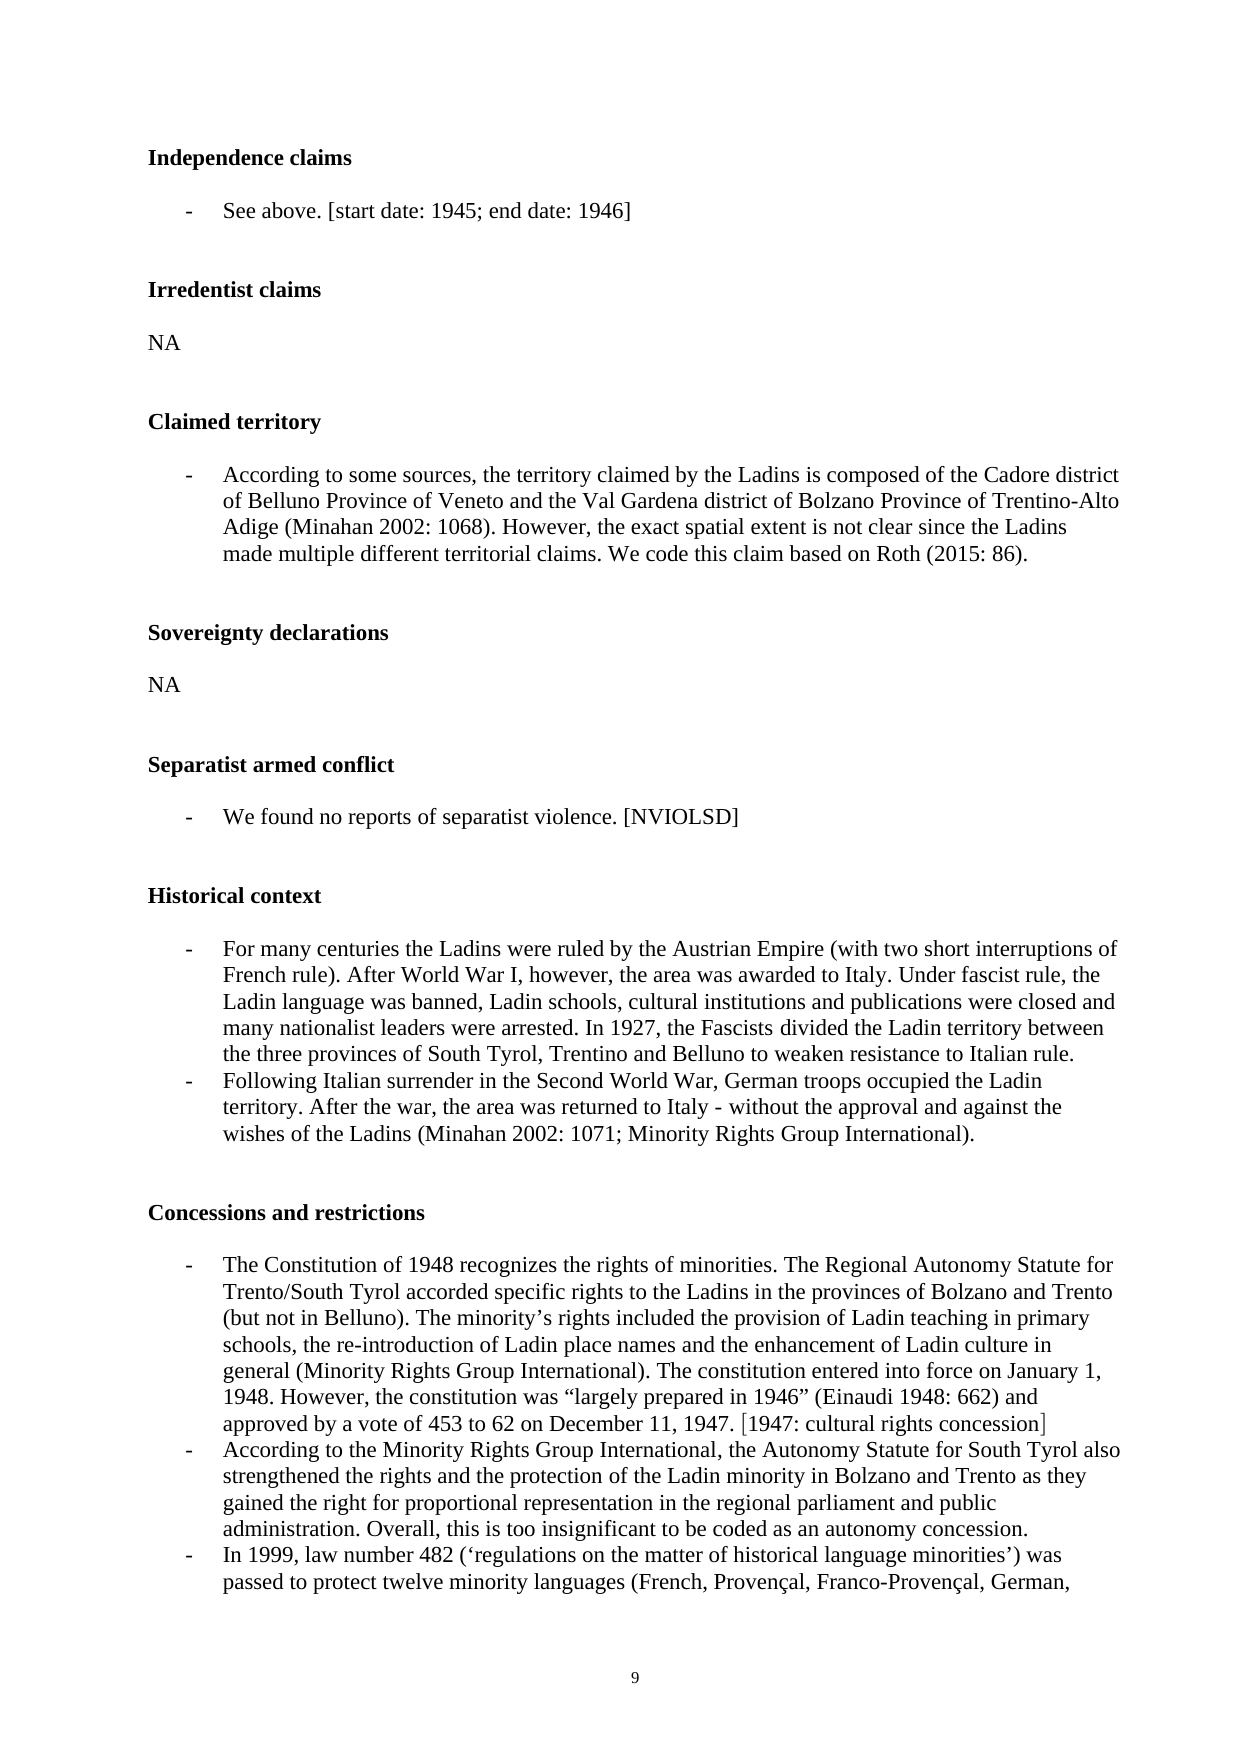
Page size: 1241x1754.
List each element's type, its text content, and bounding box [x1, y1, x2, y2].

text Concessions and restrictions [148, 1199, 1122, 1225]
list See above. [start date: 1945; end date: 1946] [185, 197, 1122, 223]
text Historical context [148, 882, 1122, 909]
list Following Italian surrender in the Second World War, German troops occupied the Ladin territory. After the war, the area was returned to Italy - without the approval and against the wishes of the Ladins (Minahan 2002: 1071; Minority Rights Group International). [185, 1067, 1122, 1146]
list We found no reports of separatist violence. [NVIOLSD] [185, 803, 1122, 830]
text Independence claims [148, 144, 1122, 171]
text Separatist armed conflict [148, 751, 1122, 777]
list For many centuries the Ladins were ruled by the Austrian Empire (with two short interruptions of French rule). After World War I, however, the area was awarded to Italy. Under fascist rule, the Ladin language was banned, Ladin schools, cultural institutions and publications were closed and many nationalist leaders were arrested. In 1927, the Fascists divided the Ladin territory between the three provinces of South Tyrol, Trentino and Belluno to weaken resistance to Italian rule. [185, 935, 1122, 1067]
text Sovereignty declarations [148, 619, 1122, 645]
text Claimed territory [148, 408, 1122, 434]
list According to the Minority Rights Group International, the Autonomy Statute for South Tyrol also strengthened the rights and the protection of the Ladin minority in Bolzano and Trento as they gained the right for proportional representation in the regional parliament and public administration. Overall, this is too insignificant to be coded as an autonomy concession. [185, 1436, 1122, 1541]
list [185, 1541, 1122, 1594]
text NA [148, 672, 1122, 698]
text NA [148, 329, 1122, 355]
text Irredentist claims [148, 276, 1122, 303]
list According to some sources, the territory claimed by the Ladins is composed of the Cadore district of Belluno Province of Veneto and the Val Gardena district of Bolzano Province of Trentino-Alto Adige (Minahan 2002: 1068). However, the exact spatial extent is not clear since the Ladins made multiple different territorial claims. We code this claim based on Roth (2015: 86). [185, 461, 1122, 566]
list The Constitution of 1948 recognizes the rights of minorities. The Regional Autonomy Statute for Trento/South Tyrol accorded specific rights to the Ladins in the provinces of Bolzano and Trento (but not in Belluno). The minority’s rights included the provision of Ladin teaching in primary schools, the re-introduction of Ladin place names and the enhancement of Ladin culture in general (Minority Rights Group International). The constitution entered into force on January 1, 1948. However, the constitution was “largely prepared in 1946” (Einaudi 1948: 662) and approved by a vote of 453 to 62 on December 11, 1947. 1947: cultural rights concession [185, 1252, 1122, 1436]
